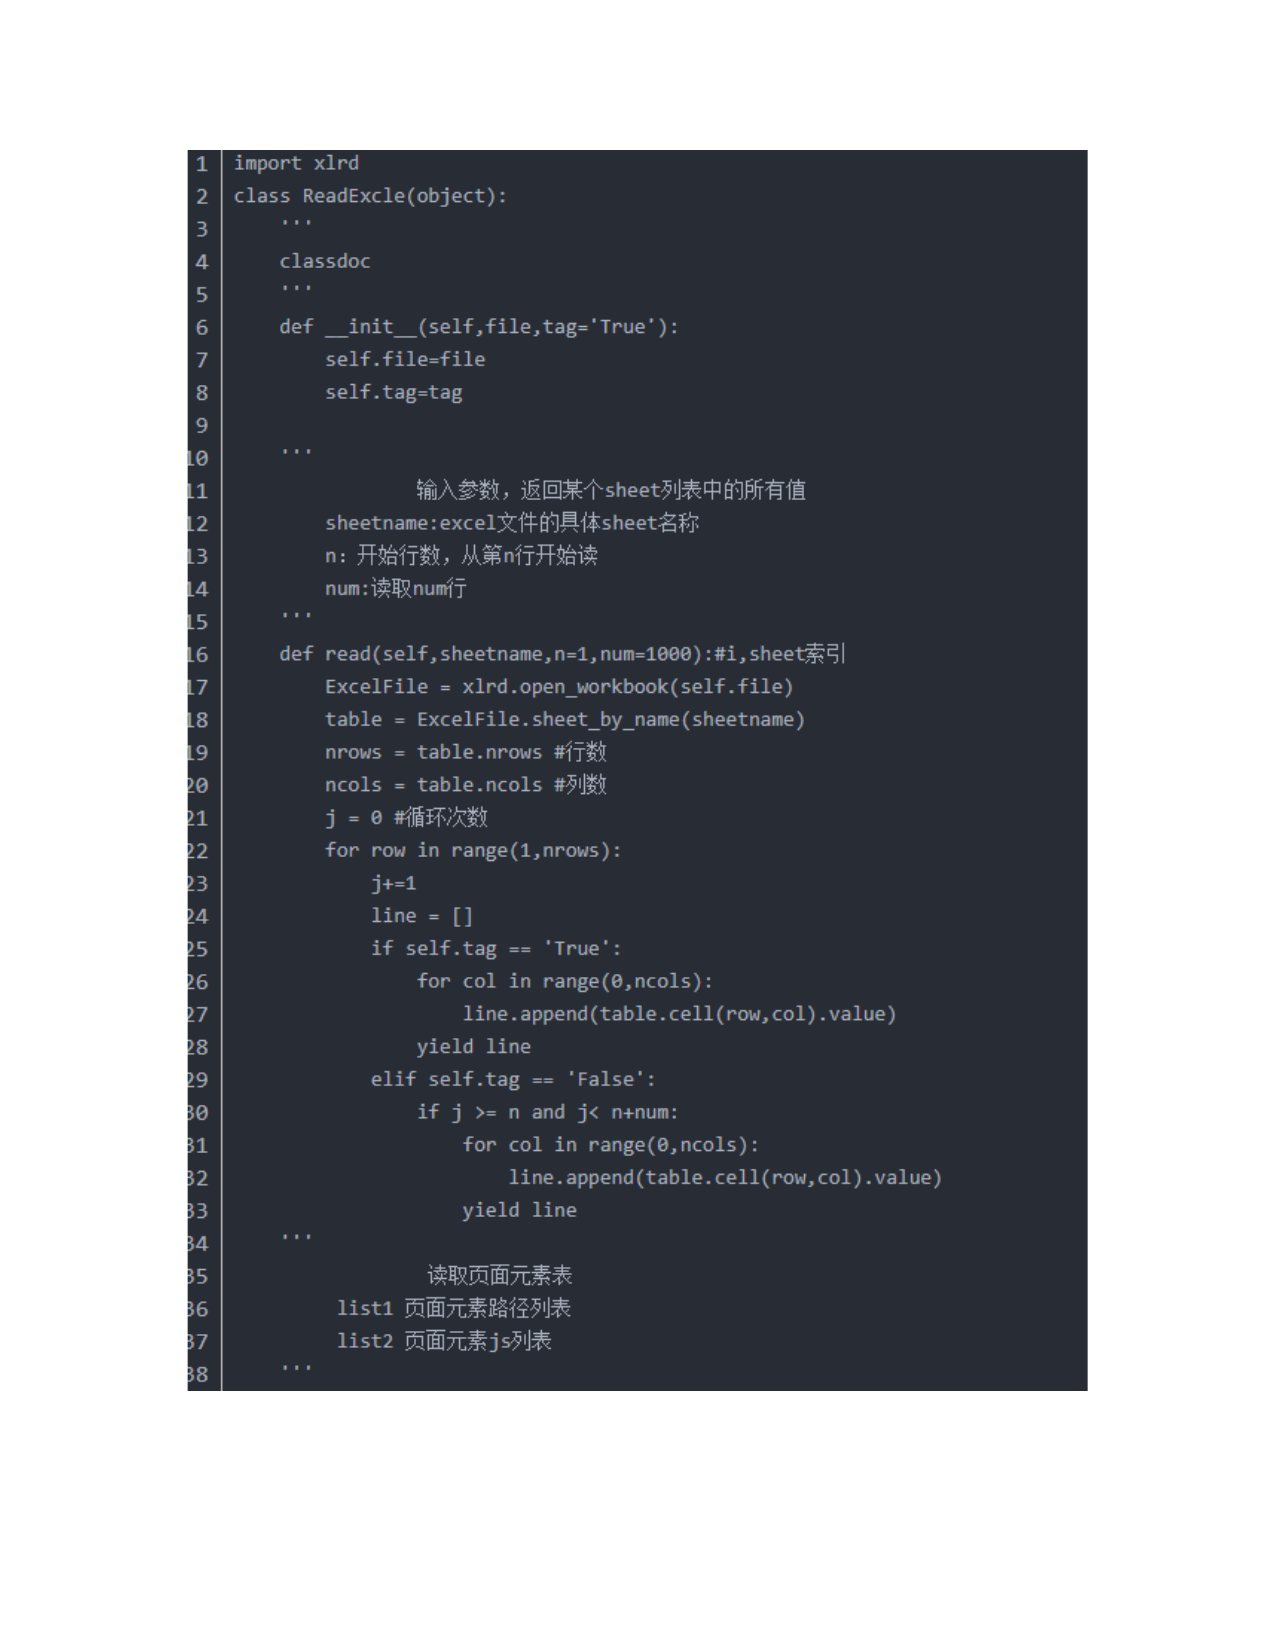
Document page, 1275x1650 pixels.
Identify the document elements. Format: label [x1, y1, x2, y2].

picture [187, 150, 1088, 1391]
